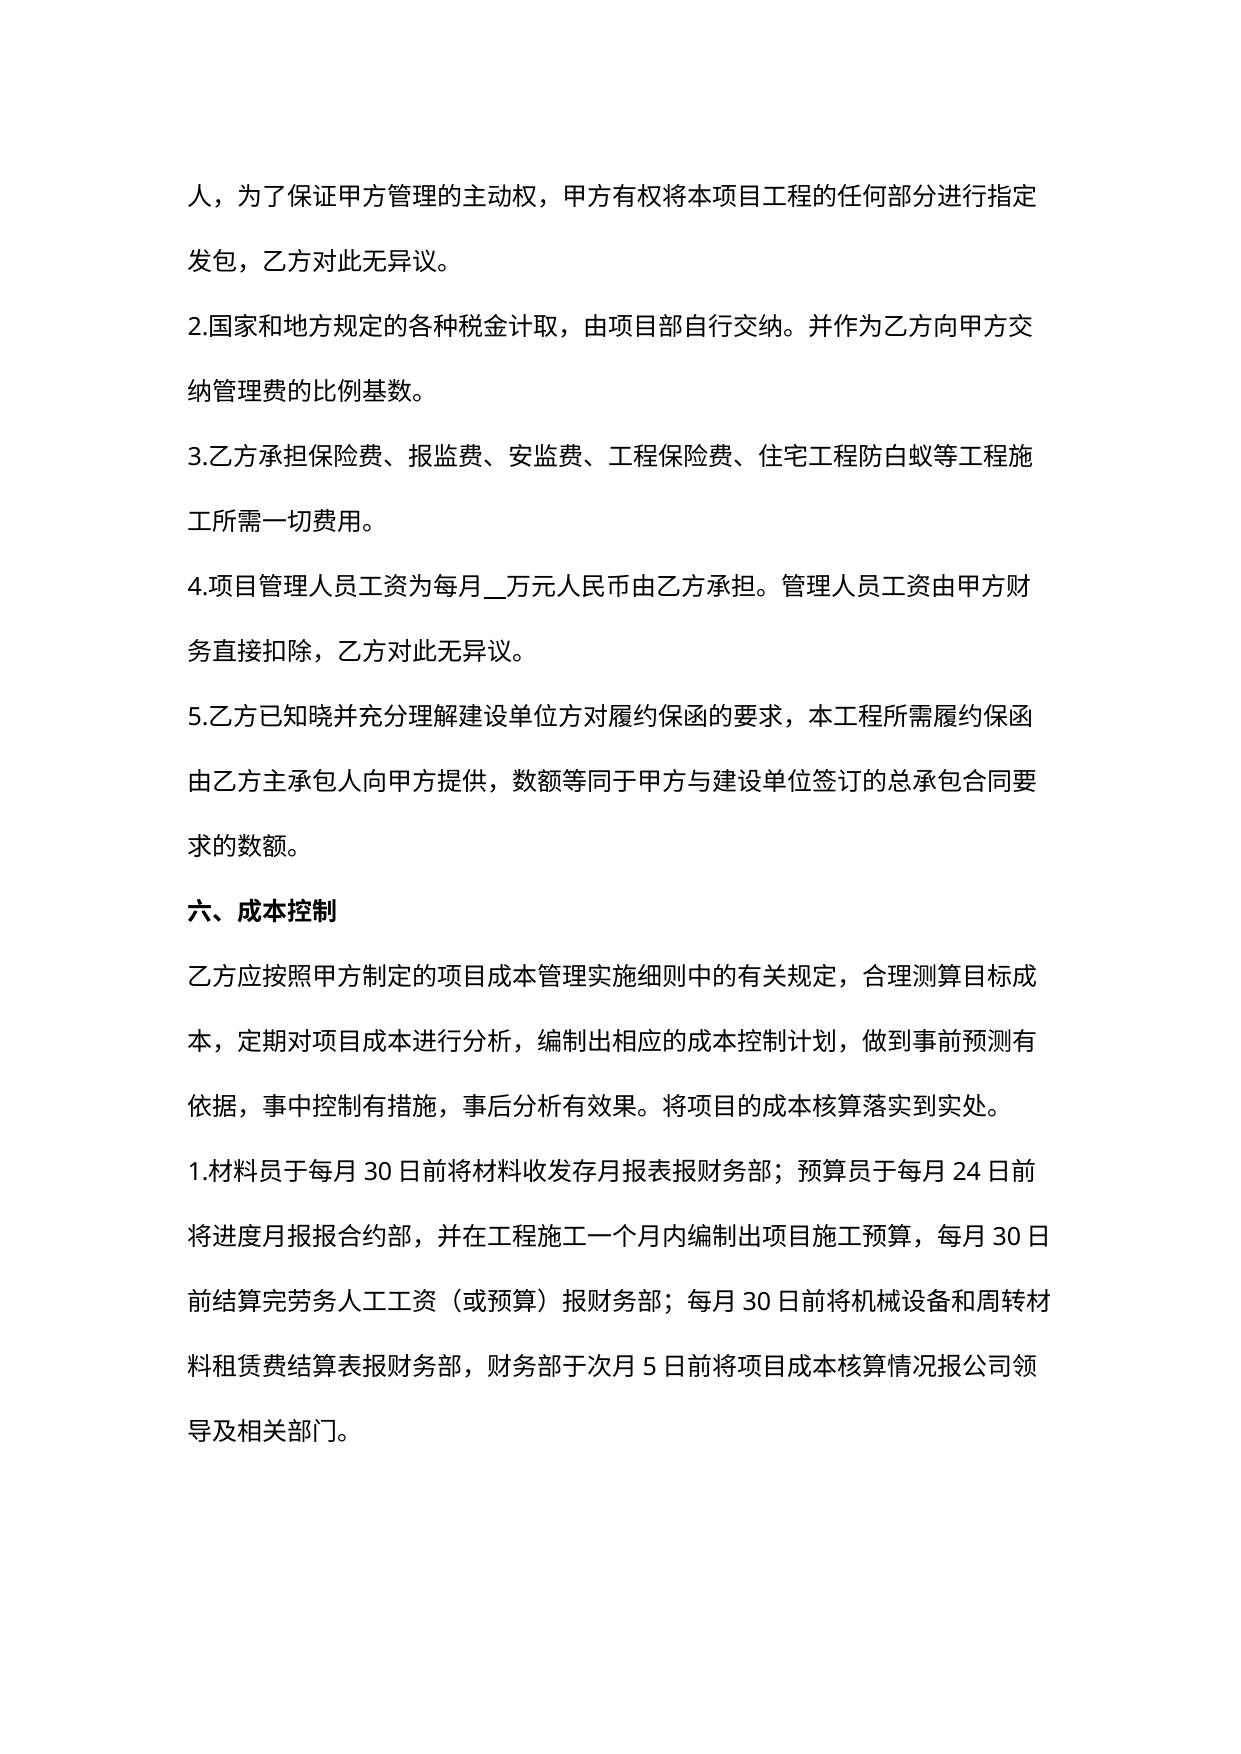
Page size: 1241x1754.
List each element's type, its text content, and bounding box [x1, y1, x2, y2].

text 3.乙方承担保险费、报监费、安监费、工程保险费、住宅工程防白蚁等工程施工所需一切费用。 [187, 422, 1053, 552]
text 乙方应按照甲方制定的项目成本管理实施细则中的有关规定，合理测算目标成本，定期对项目成本进行分析，编制出相应的成本控制计划，做到事前预测有依据，事中控制有措施，事后分析有效果。将项目的成本核算落实到实处。 [187, 942, 1053, 1137]
text 六、成本控制 [187, 877, 1053, 942]
text 5.乙方已知晓并充分理解建设单位方对履约保函的要求，本工程所需履约保函由乙方主承包人向甲方提供，数额等同于甲方与建设单位签订的总承包合同要求的数额。 [187, 682, 1053, 877]
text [187, 162, 1053, 292]
text 4.项目管理人员工资为每月 万元人民币由乙方承担。管理人员工资由甲方财务直接扣除，乙方对此无异议。 [187, 552, 1053, 682]
text 1.材料员于每月30日前将材料收发存月报表报财务部；预算员于每月24日前将进度月报报合约部，并在工程施工一个月内编制出项目施工预算，每月30日前结算完劳务人工工资（或预算）报财务部；每月30日前将机械设备和周转材料租赁费结算表报财务部，财务部于次月5日前将项目成本核算情况报公司领导及相关部门。 [187, 1137, 1053, 1462]
text 2.国家和地方规定的各种税金计取，由项目部自行交纳。并作为乙方向甲方交纳管理费的比例基数。 [187, 292, 1053, 422]
